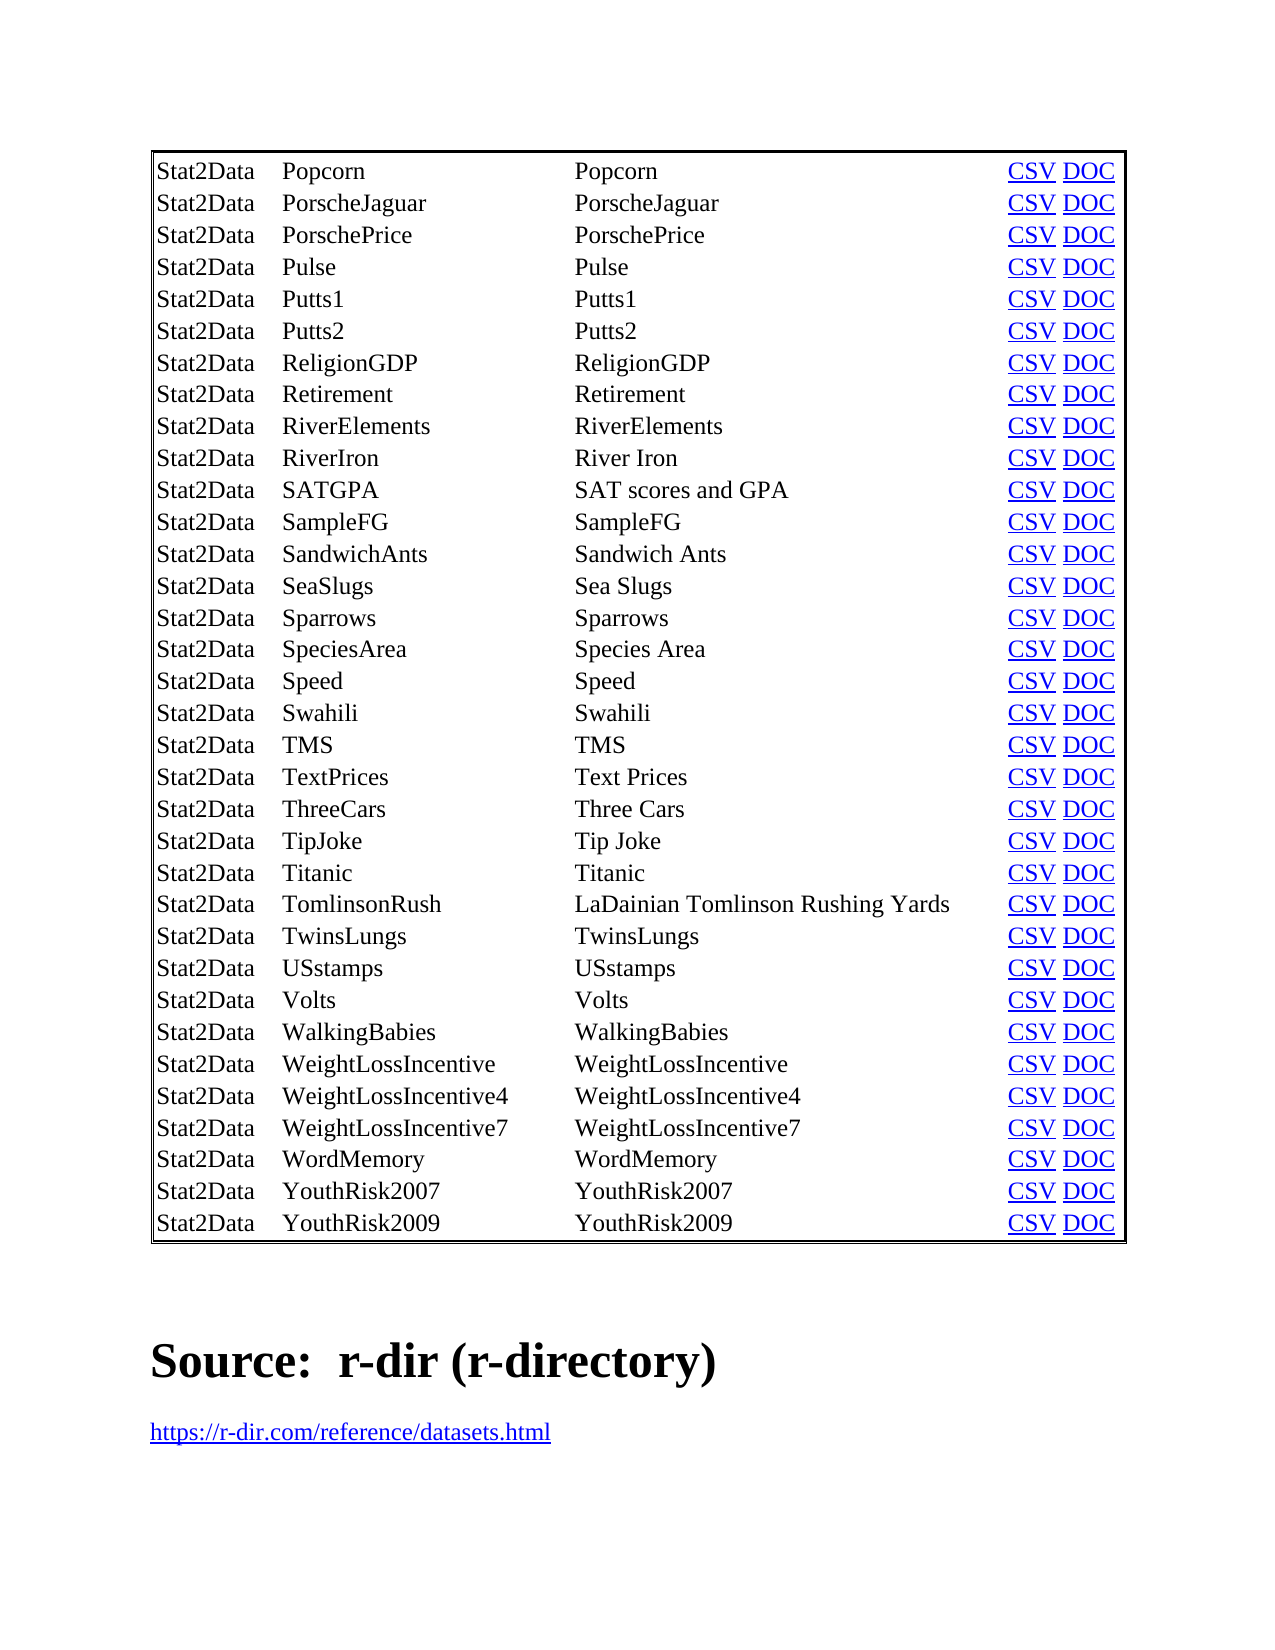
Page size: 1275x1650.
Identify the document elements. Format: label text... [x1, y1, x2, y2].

text Source: r-dir (r-directory) [150, 1331, 1125, 1388]
text https://r-dir.com/reference/datasets.html [150, 1417, 1125, 1446]
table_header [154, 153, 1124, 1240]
